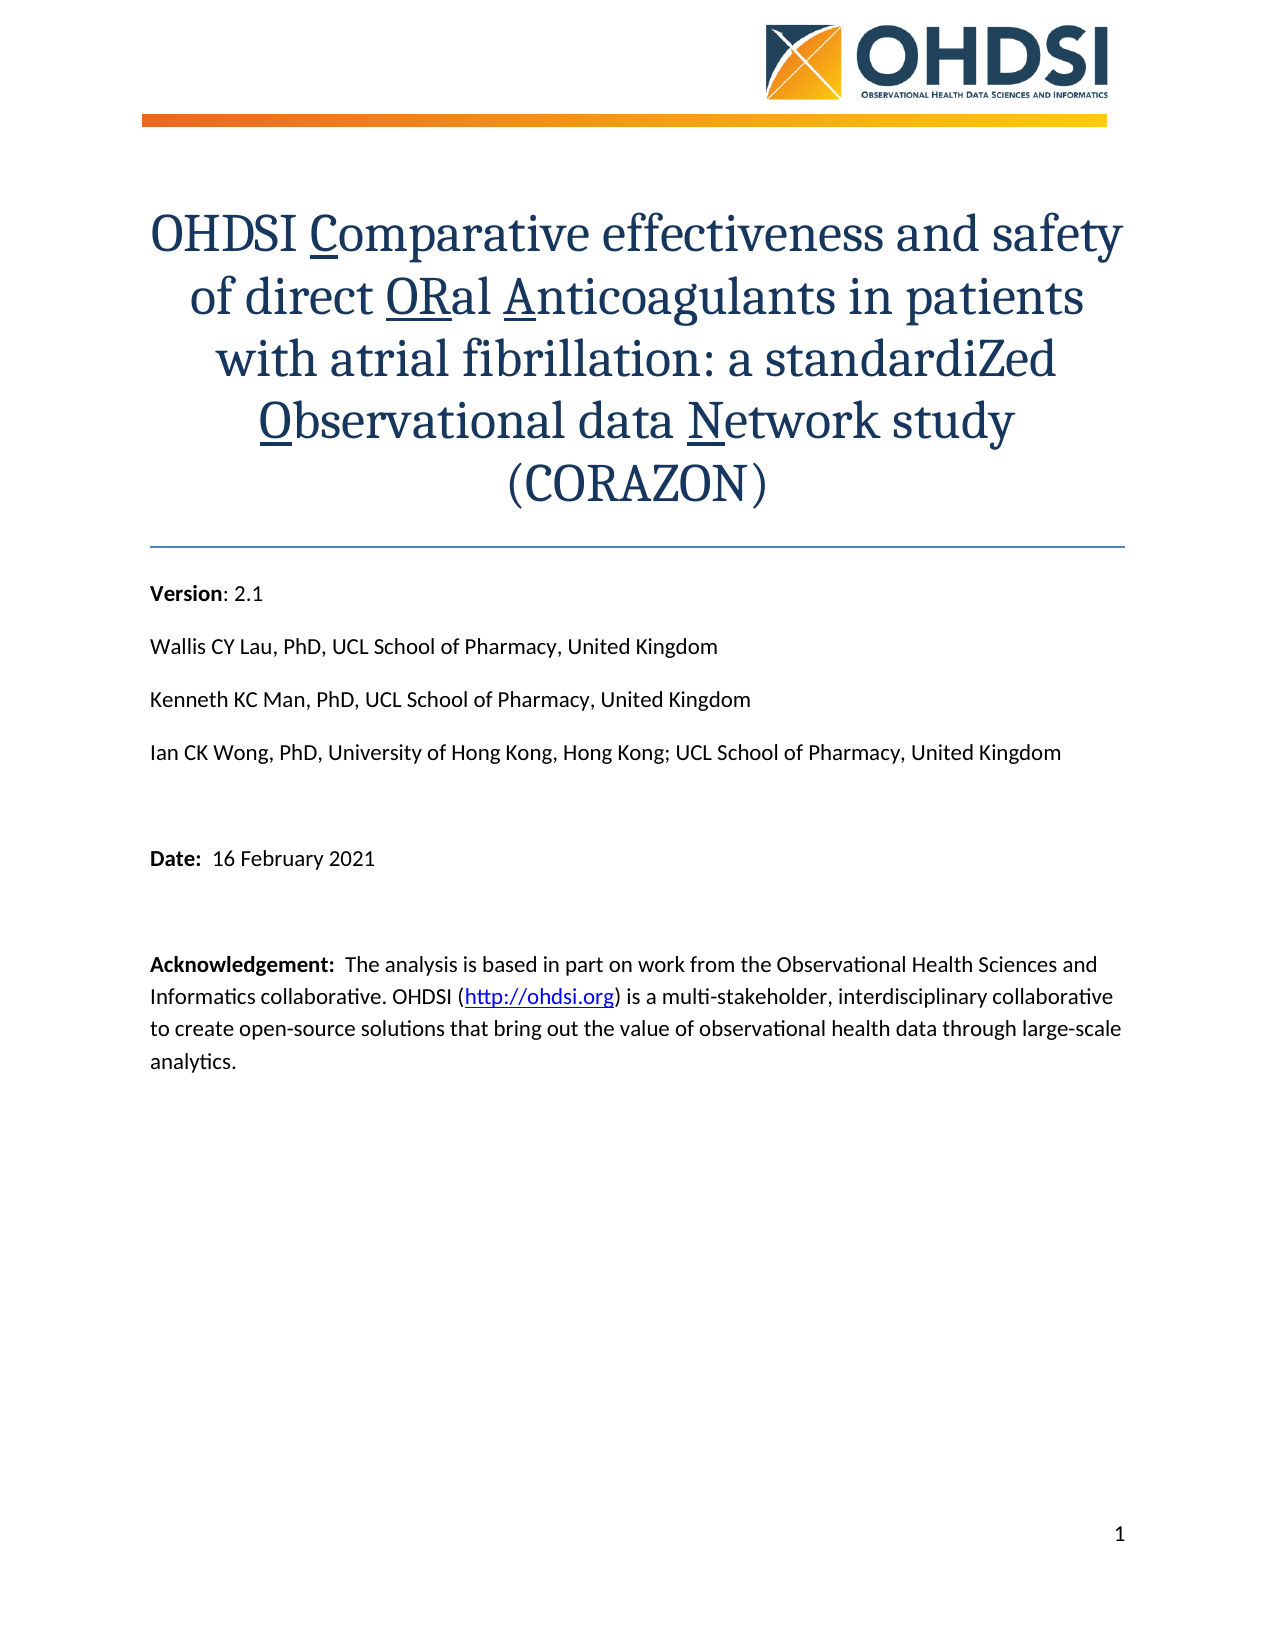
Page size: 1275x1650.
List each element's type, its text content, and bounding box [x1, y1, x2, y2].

text Ian CK Wong, PhD, University of Hong Kong, Hong Kong; UCL School of Pharmacy, United Kingdom [150, 738, 1125, 766]
text Kenneth KC Man, PhD, UCL School of Pharmacy, United Kingdom [150, 685, 1125, 713]
text Wallis CY Lau, PhD, UCL School of Pharmacy, United Kingdom [150, 632, 1125, 660]
title OHDSI Comparative effectiveness and safety of direct ORal Anticoagulants in patients with atrial fibrillation: a standardiZed Observational data Network study (CORAZON) [150, 203, 1125, 546]
text Acknowledgement: The analysis is based in part on work from the Observational Health Sciences and Informatics collaborative. OHDSI (http://ohdsi.org) is a multi-stakeholder, interdisciplinary collaborative to create open-source solutions that bring out the value of observational health data through large-scale analytics. [150, 950, 1125, 1075]
text Date: 16 February 2021 [150, 844, 1125, 872]
picture [748, 11, 1125, 114]
text Version: 2.1 [150, 579, 1125, 607]
